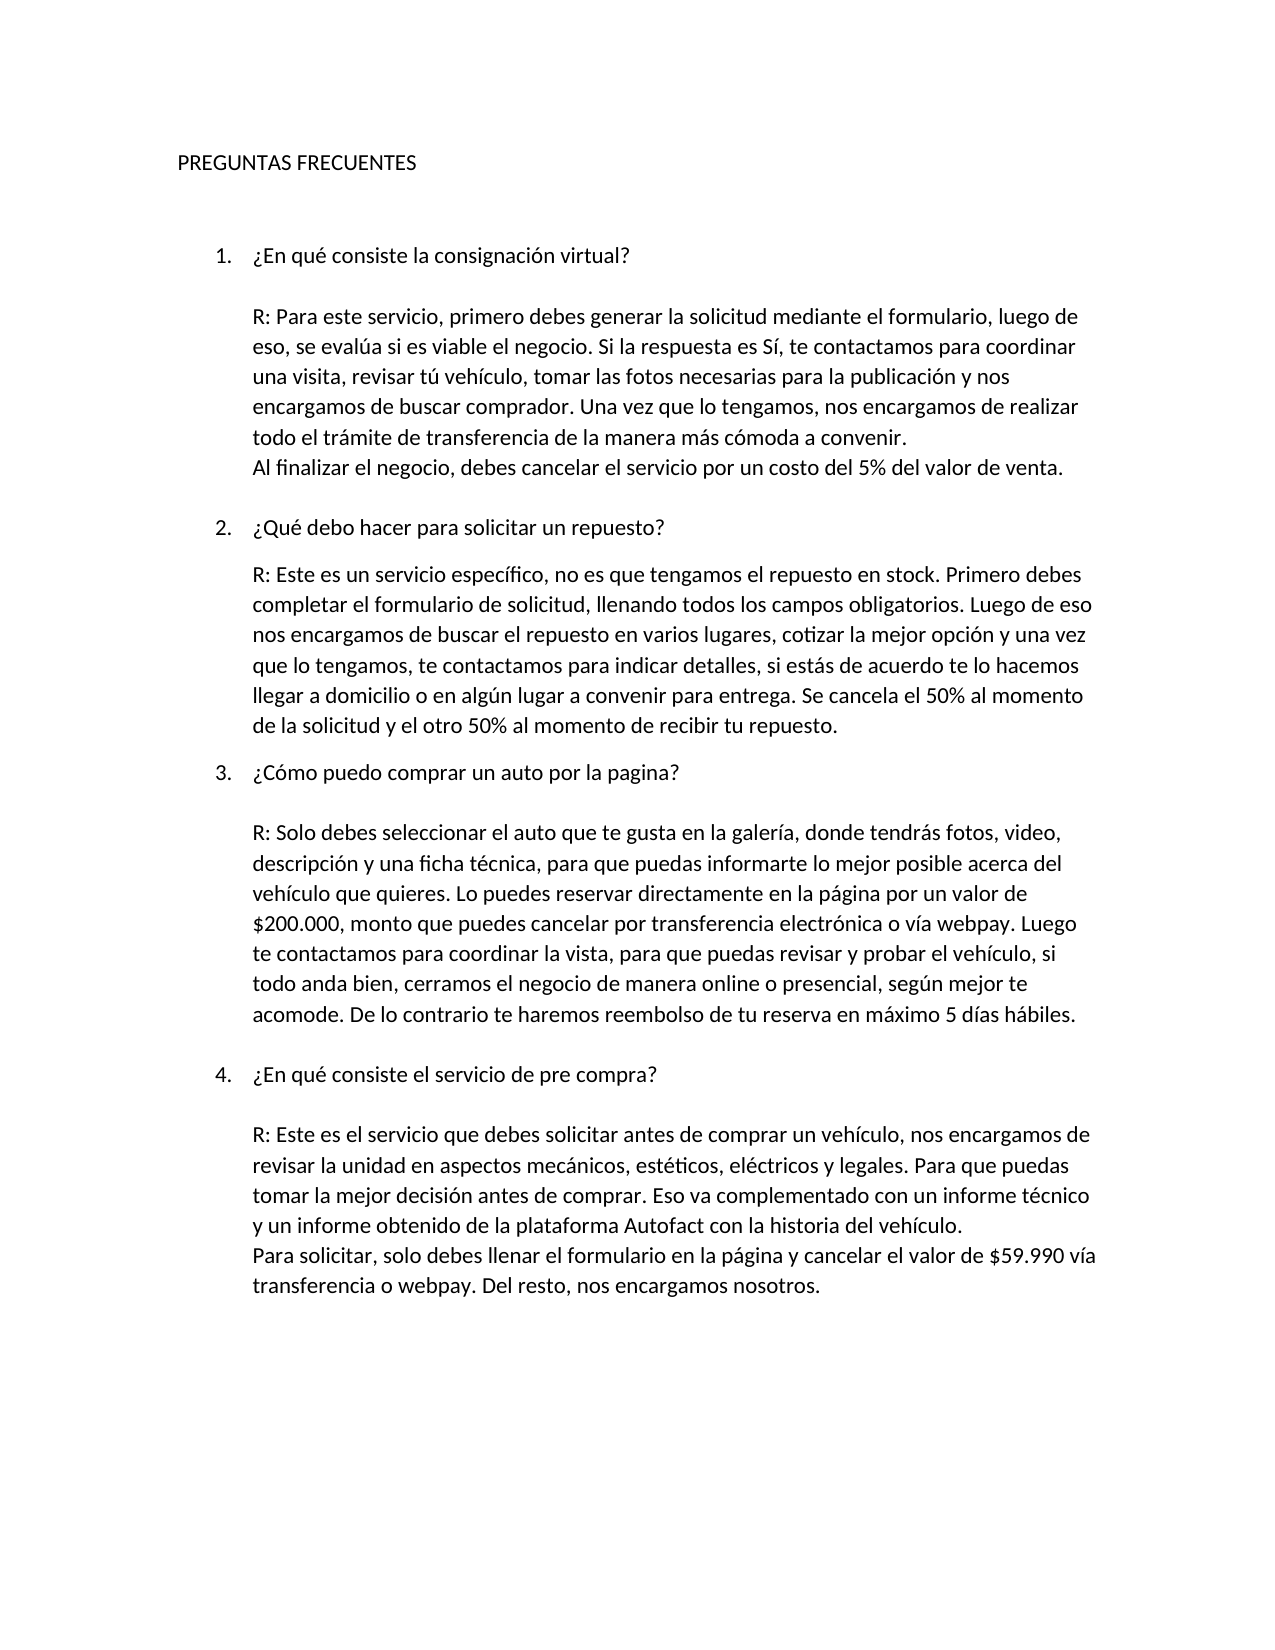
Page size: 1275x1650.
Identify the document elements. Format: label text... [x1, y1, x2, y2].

list ¿Cómo puedo comprar un auto por la pagina? [215, 758, 1098, 786]
list ¿En qué consiste la consignación virtual? [215, 241, 1098, 269]
text PREGUNTAS FRECUENTES [177, 148, 1098, 176]
list R: Solo debes seleccionar el auto que te gusta en la galería, donde tendrás fotos, video, descripción y una ficha técnica, para que puedas informarte lo mejor posible acerca del vehículo que quieres. Lo puedes reservar directamente en la página por un valor de $200.000, monto que puedes cancelar por transferencia electrónica o vía webpay. Luego te contactamos para coordinar la vista, para que puedas revisar y probar el vehículo, si todo anda bien, cerramos el negocio de manera online o presencial, según mejor te acomode. De lo contrario te haremos reembolso de tu reserva en máximo 5 días hábiles. [252, 818, 1098, 1028]
text R: Este es un servicio específico, no es que tengamos el repuesto en stock. Primero debes completar el formulario de solicitud, llenando todos los campos obligatorios. Luego de eso nos encargamos de buscar el repuesto en varios lugares, cotizar la mejor opción y una vez que lo tengamos, te contactamos para indicar detalles, si estás de acuerdo te lo hacemos llegar a domicilio o en algún lugar a convenir para entrega. Se cancela el 50% al momento de la solicitud y el otro 50% al momento de recibir tu repuesto. [252, 560, 1098, 739]
list ¿En qué consiste el servicio de pre compra? [215, 1060, 1098, 1088]
list Al finalizar el negocio, debes cancelar el servicio por un costo del 5% del valor de venta. [252, 453, 1098, 481]
list Para solicitar, solo debes llenar el formulario en la página y cancelar el valor de $59.990 vía transferencia o webpay. Del resto, nos encargamos nosotros. [252, 1241, 1098, 1299]
list R: Para este servicio, primero debes generar la solicitud mediante el formulario, luego de eso, se evalúa si es viable el negocio. Si la respuesta es Sí, te contactamos para coordinar una visita, revisar tú vehículo, tomar las fotos necesarias para la publicación y nos encargamos de buscar comprador. Una vez que lo tengamos, nos encargamos de realizar todo el trámite de transferencia de la manera más cómoda a convenir. [252, 302, 1098, 451]
list R: Este es el servicio que debes solicitar antes de comprar un vehículo, nos encargamos de revisar la unidad en aspectos mecánicos, estéticos, eléctricos y legales. Para que puedas tomar la mejor decisión antes de comprar. Eso va complementado con un informe técnico y un informe obtenido de la plataforma Autofact con la historia del vehículo. [252, 1121, 1098, 1239]
list ¿Qué debo hacer para solicitar un repuesto? [215, 513, 1098, 541]
